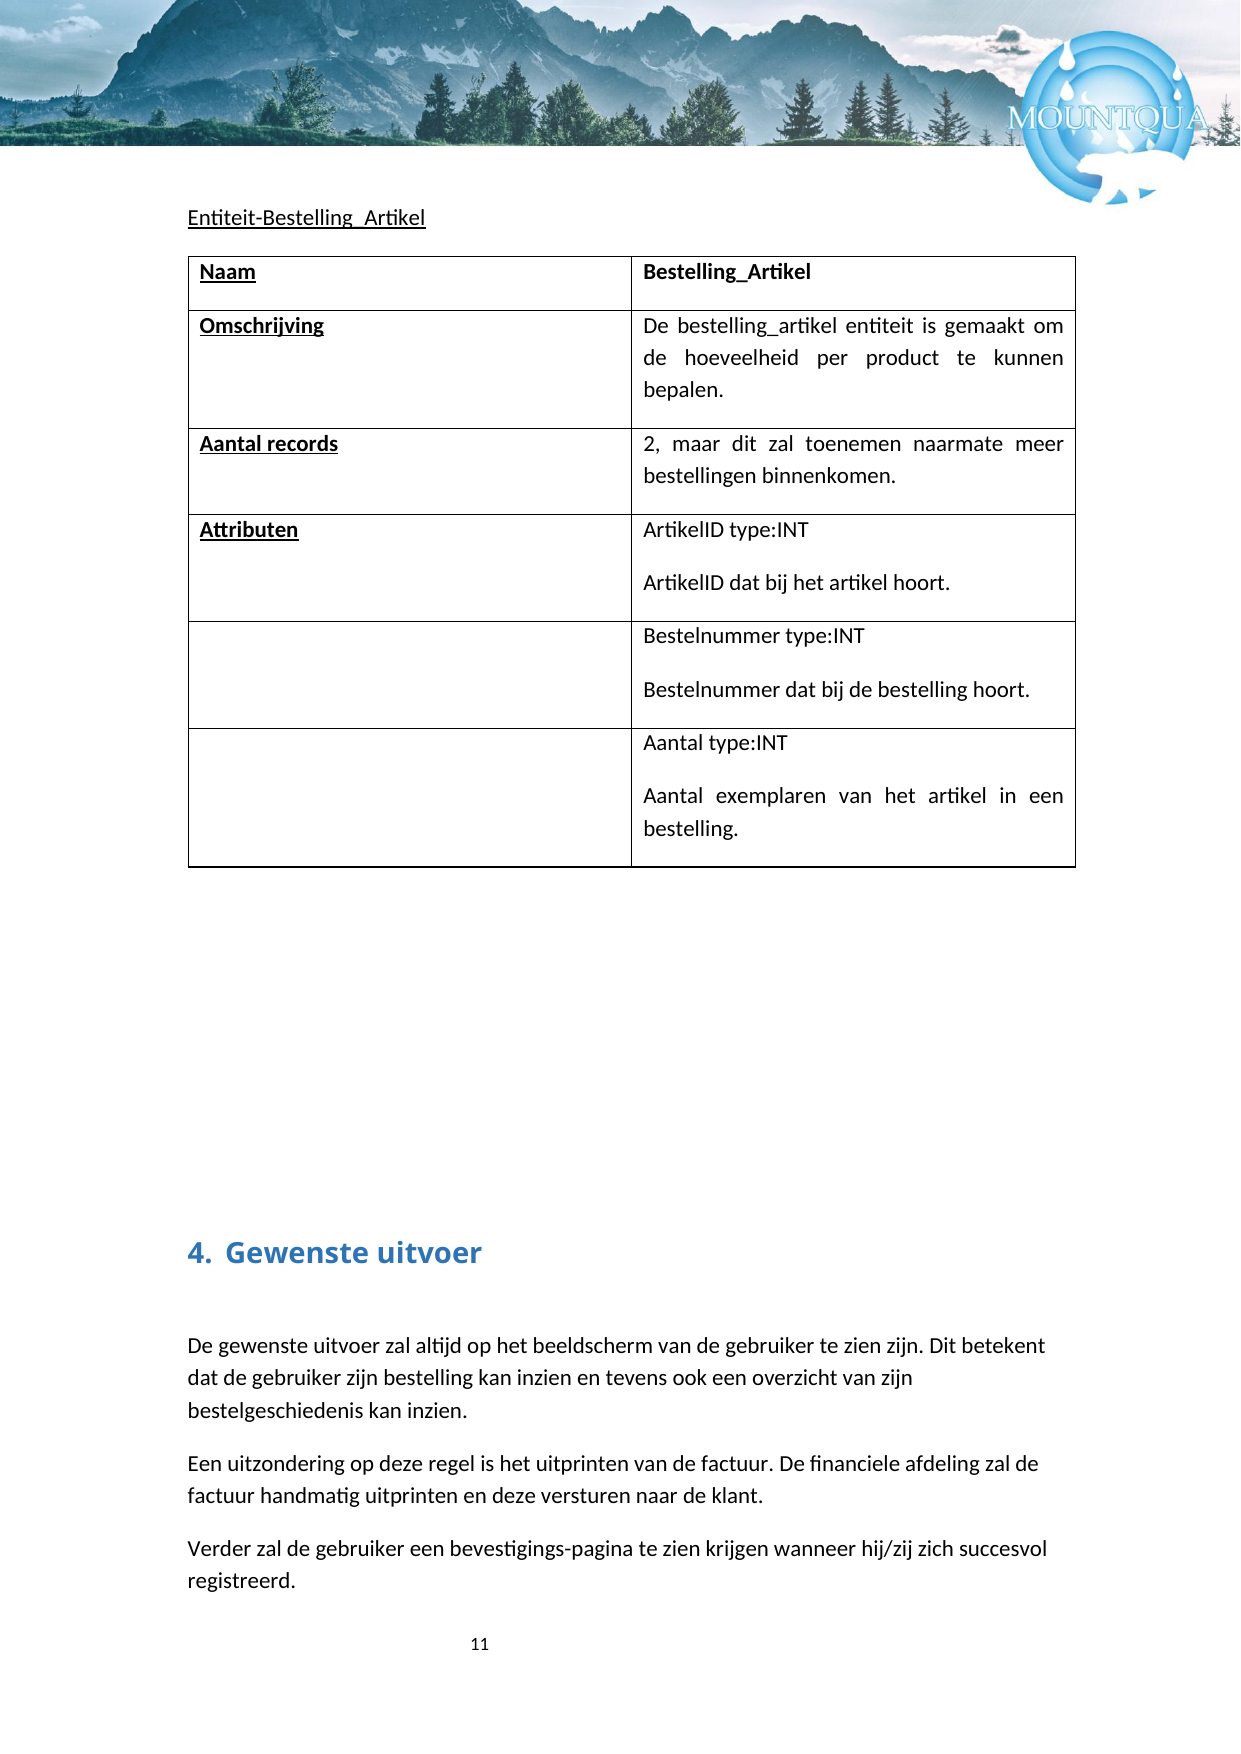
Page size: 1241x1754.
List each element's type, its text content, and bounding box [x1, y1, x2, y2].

text Entiteit-Bestelling_Artikel [187, 203, 1053, 231]
table_cell De bestelling_artikel entiteit is gemaakt om de hoeveelheid per product te kunnen bepalen. [632, 311, 1075, 428]
text De gewenste uitvoer zal altijd op het beeldscherm van de gebruiker te zien zijn. Dit betekent dat de gebruiker zijn bestelling kan inzien en tevens ook een overzicht van zijn bestelgeschiedenis kan inzien. [187, 1331, 1053, 1424]
picture [0, 0, 1241, 1754]
table_cell [189, 729, 631, 866]
table_cell Aantal type:INT Aantal exemplaren van het artikel in een bestelling. [632, 729, 1075, 866]
table_cell Attributen [189, 515, 631, 621]
table_cell Bestelnummer type:INT Bestelnummer dat bij de bestelling hoort. [632, 622, 1075, 727]
text Verder zal de gebruiker een bevestigings-pagina te zien krijgen wanneer hij/zij zich succesvol registreerd. [187, 1534, 1053, 1594]
table_cell Omschrijving [189, 311, 631, 428]
table_cell ArtikelID type:INT ArtikelID dat bij het artikel hoort. [632, 515, 1075, 621]
table_header Naam [189, 257, 631, 310]
text Een uitzondering op deze regel is het uitprinten van de factuur. De financiele afdeling zal de factuur handmatig uitprinten en deze versturen naar de klant. [187, 1449, 1053, 1509]
table_header Bestelling_Artikel [632, 257, 1075, 310]
table_cell [189, 622, 631, 727]
subtitle Gewenste uitvoer [187, 1233, 1053, 1272]
table_cell Aantal records [189, 429, 631, 514]
table_cell 2, maar dit zal toenemen naarmate meer bestellingen binnenkomen. [632, 429, 1075, 514]
